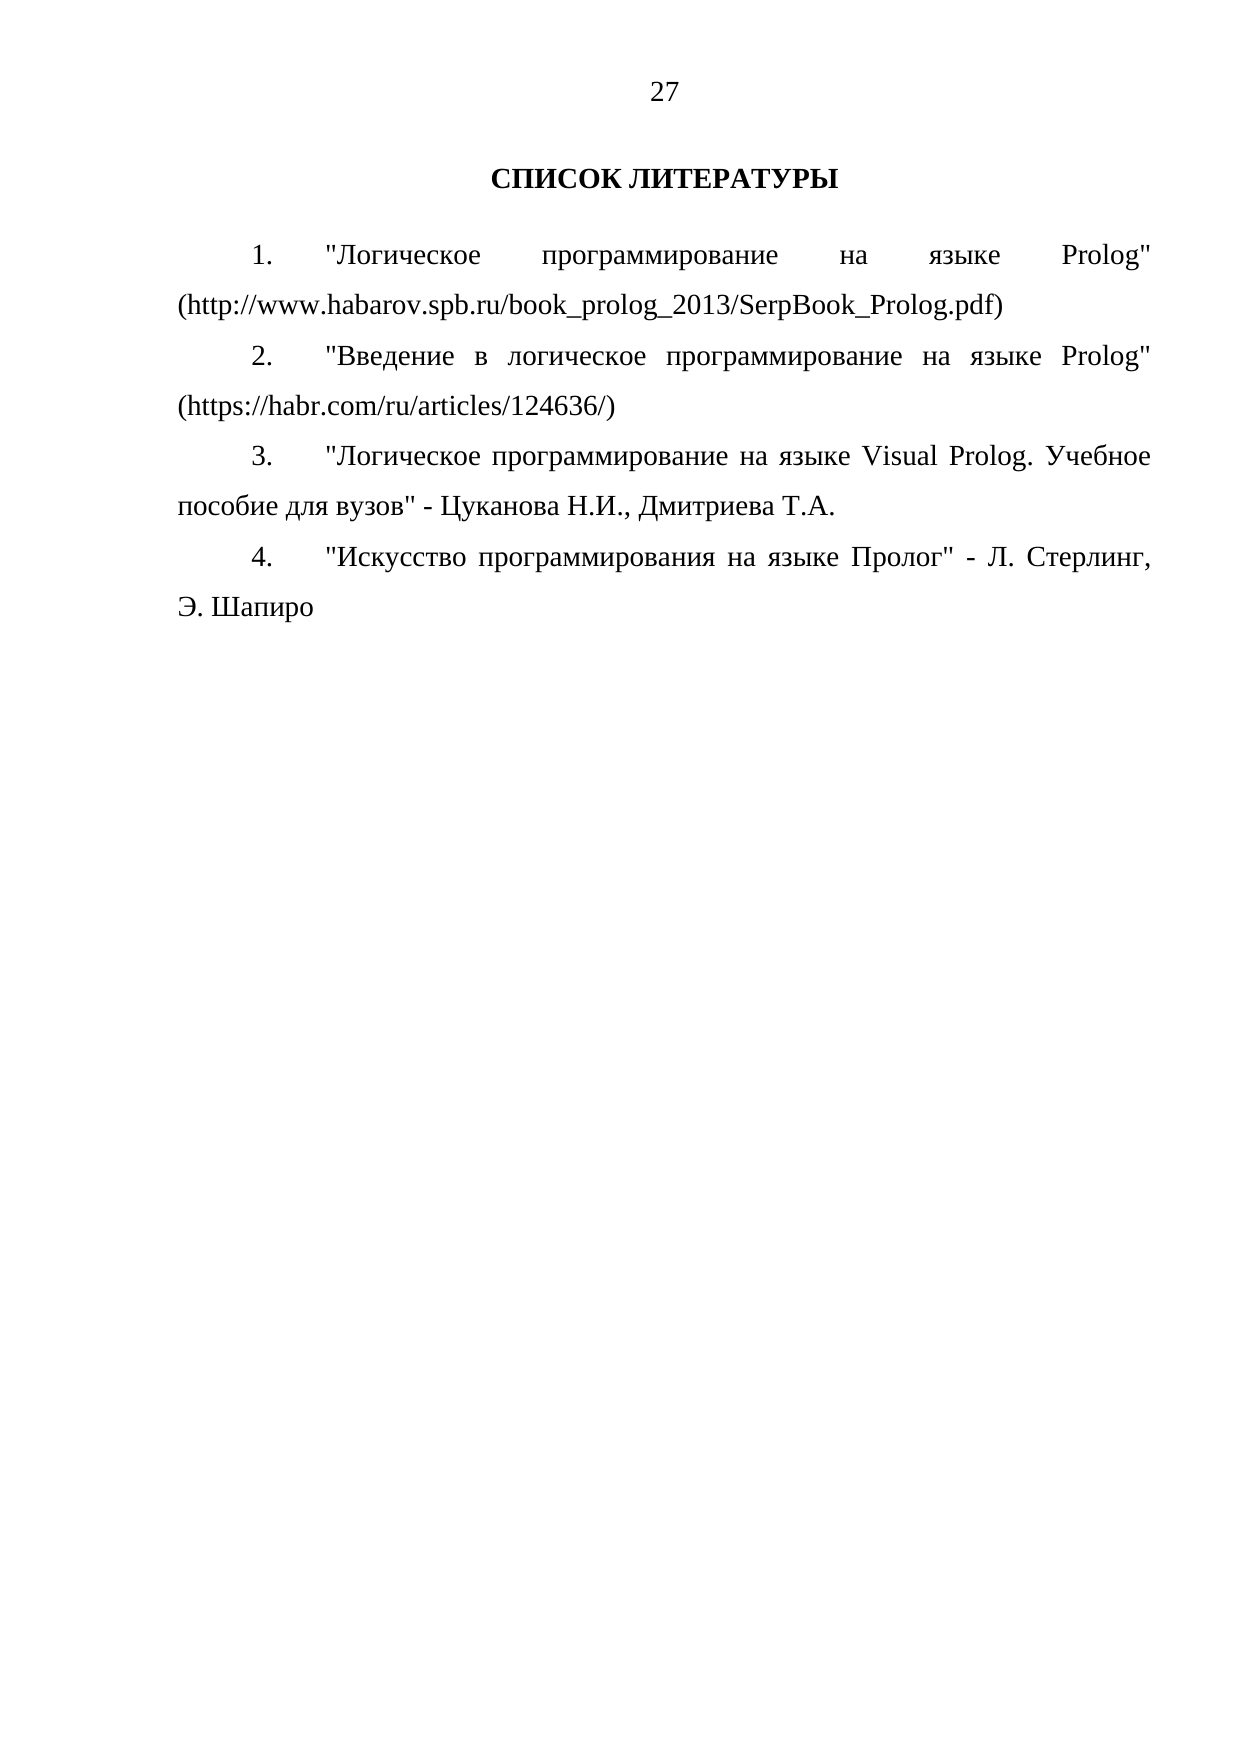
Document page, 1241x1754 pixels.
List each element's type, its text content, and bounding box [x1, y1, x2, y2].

list "Логическое программирование на языке Visual Prolog. Учебное пособие для вузов" - Цуканова Н.И., Дмитриева Т.А. [177, 438, 1152, 522]
list "Искусство программирования на языке Пролог" - Л. Стерлинг, Э. Шапиро [177, 539, 1152, 623]
list "Логическое программирование на языке Prolog" (http://www.habarov.spb.ru/book_prolog_2013/SerpBook_Prolog.pdf) [177, 237, 1152, 321]
subtitle Список литературы [177, 162, 1152, 195]
list "Введение в логическое программирование на языке Prolog" (https://habr.com/ru/articles/124636/) [177, 338, 1152, 421]
